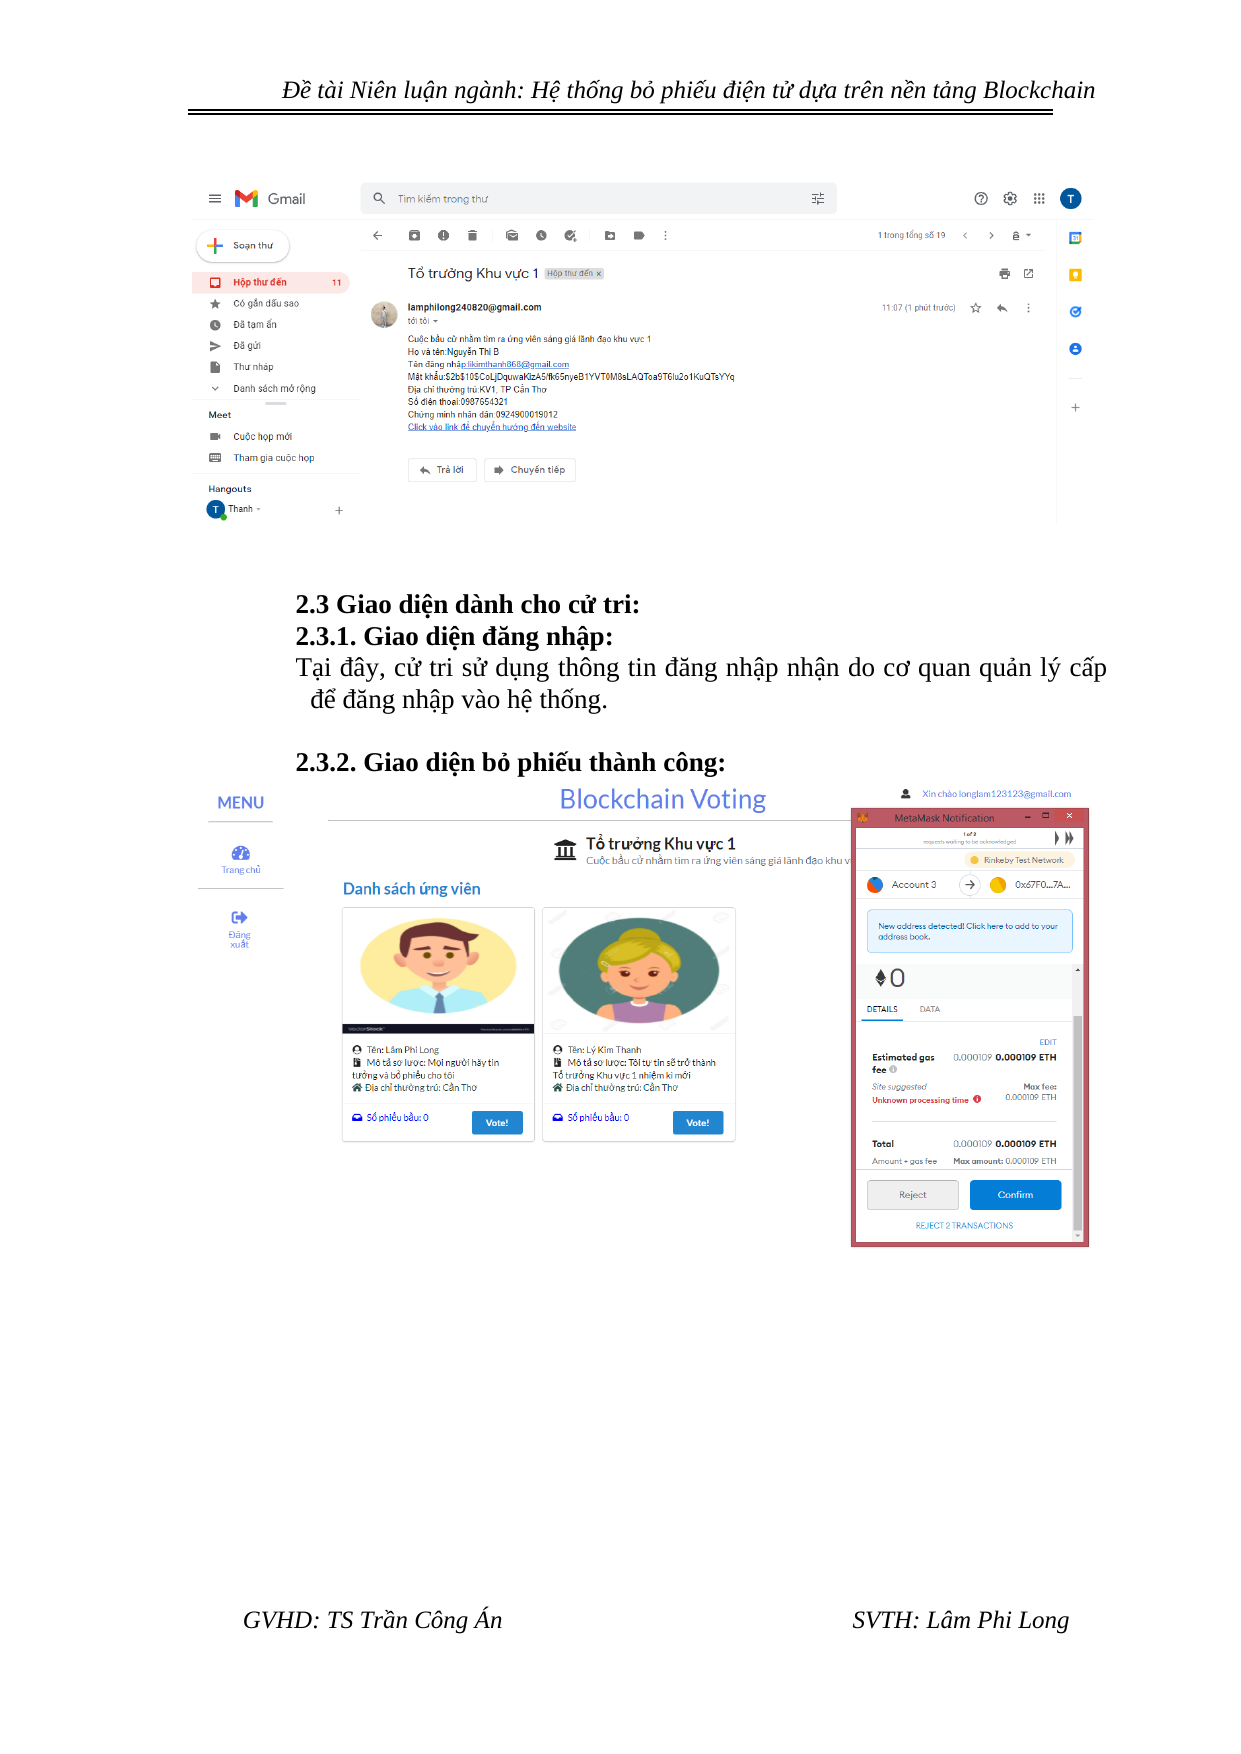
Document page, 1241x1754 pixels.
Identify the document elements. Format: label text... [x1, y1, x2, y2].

list 2.3 Giao diện dành cho cử tri: [295, 588, 1109, 619]
picture [192, 177, 1093, 524]
list Tại đây, cử tri sử dụng thông tin đăng nhập nhận do cơ quan quản lý cấp để đăng nhập vào hệ thống. [295, 651, 1109, 714]
list 2.3.2. Giao diện bỏ phiếu thành công: [295, 746, 1109, 777]
list 2.3.1. Giao diện đăng nhập: [295, 619, 1109, 651]
picture [192, 777, 1093, 1258]
